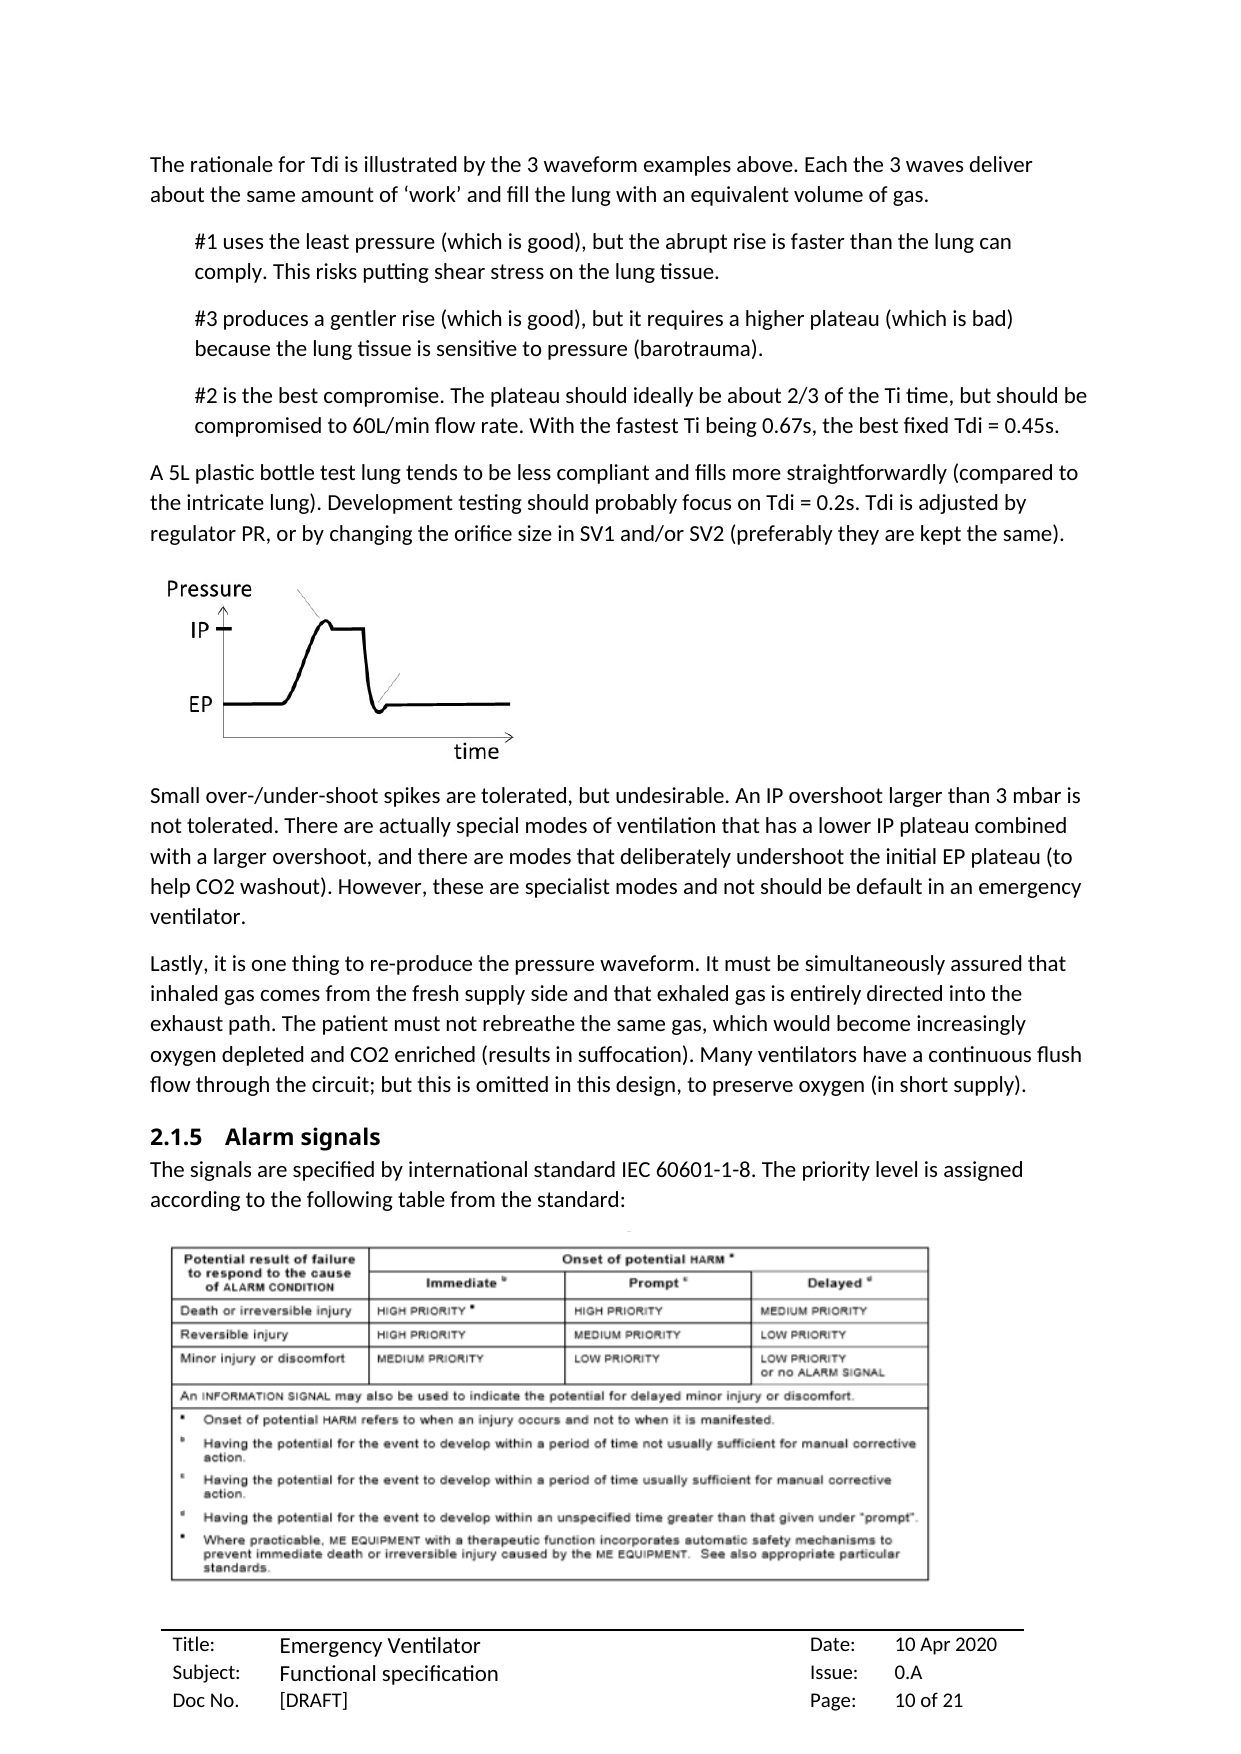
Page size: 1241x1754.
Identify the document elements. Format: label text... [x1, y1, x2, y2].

subtitle Alarm signals [150, 1121, 1090, 1152]
text #3 produces a gentler rise (which is good), but it requires a higher plateau (which is bad) because the lung tissue is sensitive to pressure (barotrauma). [194, 304, 1090, 362]
picture [150, 565, 521, 763]
text Lastly, it is one thing to re-produce the pressure waveform. It must be simultaneously assured that inhaled gas comes from the fresh supply side and that exhaled gas is entirely directed into the exhaust path. The patient must not rebreathe the same gas, which would become increasingly oxygen depleted and CO2 enriched (results in suffocation). Many ventilators have a continuous flush flow through the circuit; but this is omitted in this design, to preserve oxygen (in short supply). [150, 949, 1090, 1098]
text The signals are specified by international standard IEC 60601-1-8. The priority level is assigned according to the following table from the standard: [150, 1155, 1090, 1213]
text The rationale for Tdi is illustrated by the 3 waveform examples above. Each the 3 waves deliver about the same amount of ‘work’ and fill the lung with an equivalent volume of gas. [150, 150, 1090, 208]
text Small over-/under-shoot spikes are tolerated, but undesirable. An IP overshoot larger than 3 mbar is not tolerated. There are actually special modes of ventilation that has a lower IP plateau combined with a larger overshoot, and there are modes that deliberately undershoot the initial EP plateau (to help CO2 washout). However, these are specialist modes and not should be default in an emergency ventilator. [150, 781, 1090, 930]
picture [150, 1231, 947, 1590]
text A 5L plastic bottle test lung tends to be less compliant and fills more straightforwardly (compared to the intricate lung). Development testing should probably focus on Tdi = 0.2s. Tdi is adjusted by regulator PR, or by changing the orifice size in SV1 and/or SV2 (preferably they are kept the same). [150, 458, 1090, 547]
text #2 is the best compromise. The plateau should ideally be about 2/3 of the Ti time, but should be compromised to 60L/min flow rate. With the fastest Ti being 0.67s, the best fixed Tdi = 0.45s. [194, 381, 1090, 439]
text #1 uses the least pressure (which is good), but the abrupt rise is faster than the lung can comply. This risks putting shear stress on the lung tissue. [194, 227, 1090, 285]
